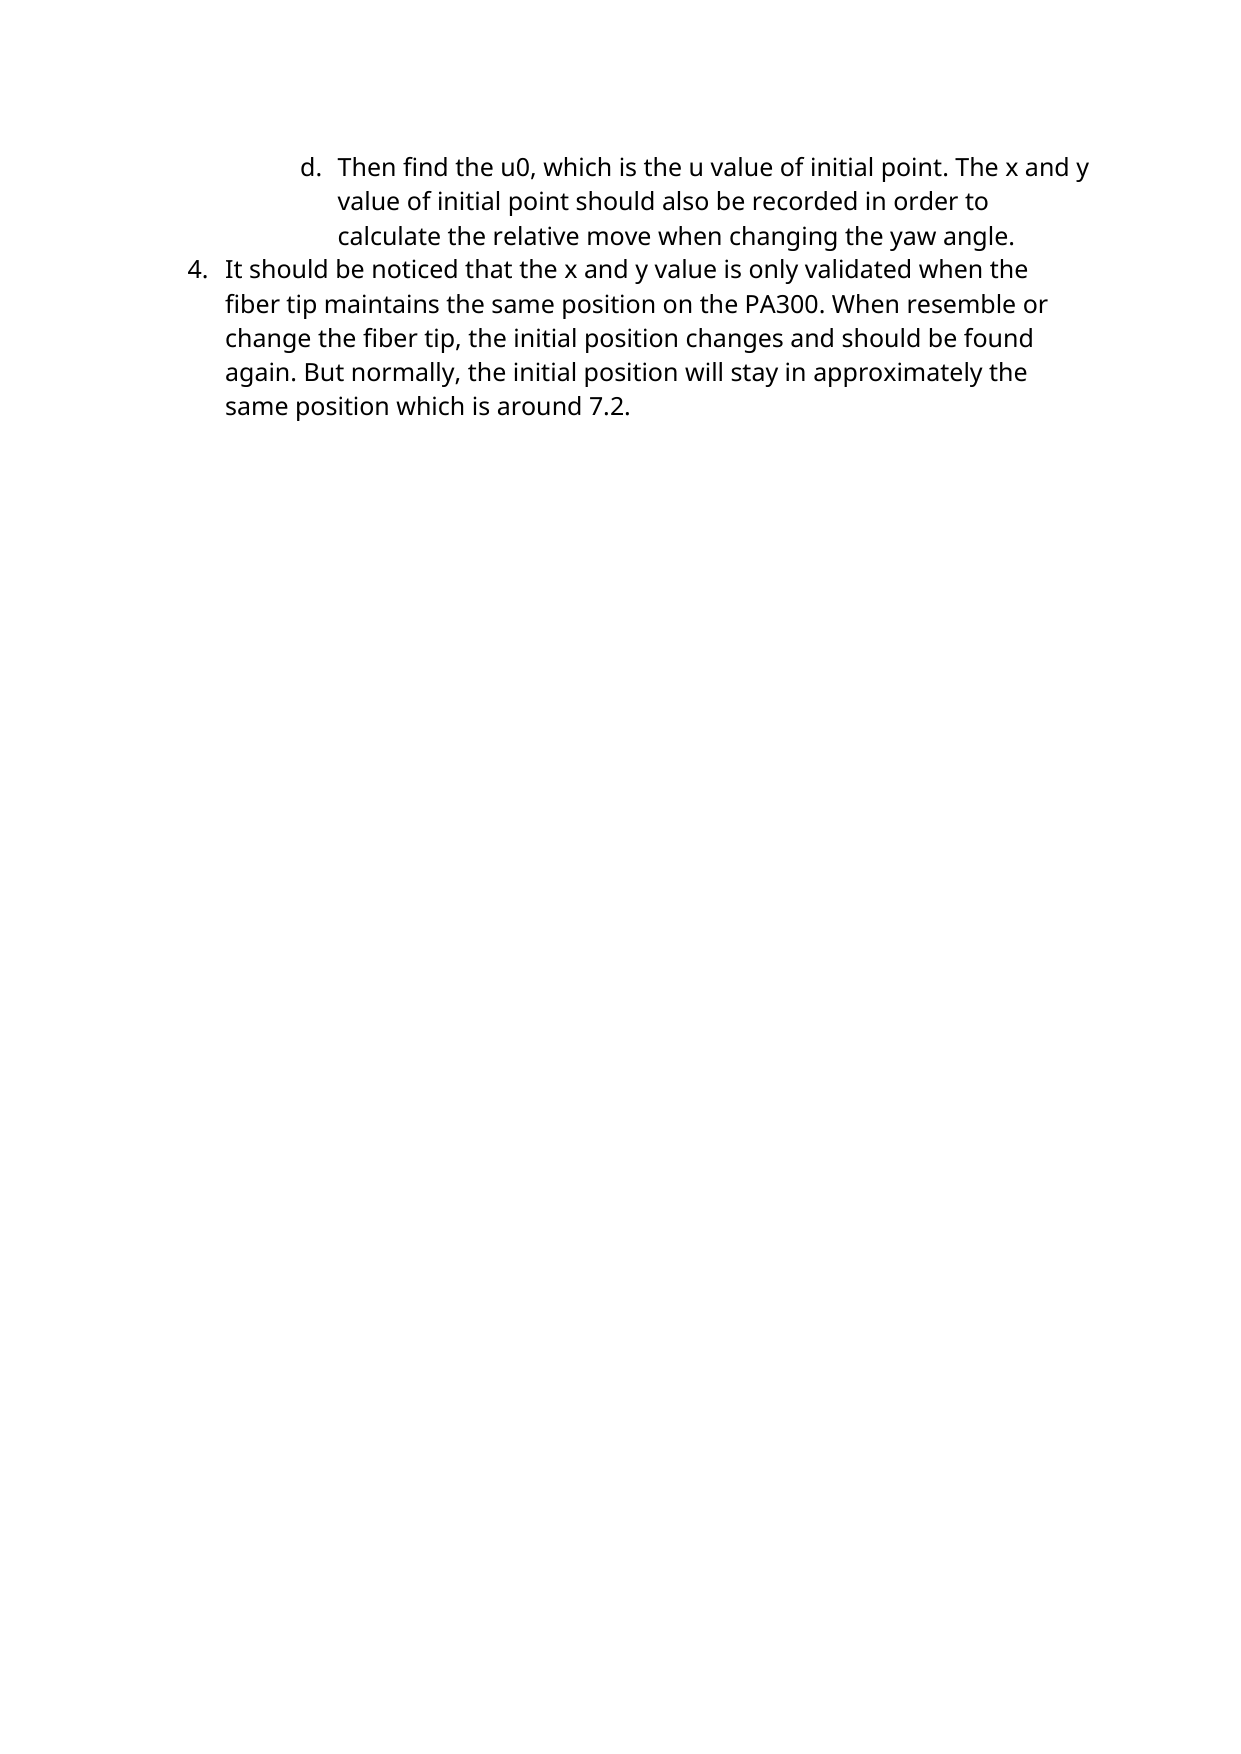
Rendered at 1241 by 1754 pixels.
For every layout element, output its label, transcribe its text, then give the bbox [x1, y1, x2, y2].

list It should be noticed that the x and y value is only validated when the fiber tip maintains the same position on the PA300. When resemble or change the fiber tip, the initial position changes and should be found again. But normally, the initial position will stay in approximately the same position which is around 7.2. [187, 252, 1090, 422]
list Then find the u0, which is the u value of initial point. The x and y value of initial point should also be recorded in order to calculate the relative move when changing the yaw angle. [300, 150, 1090, 252]
